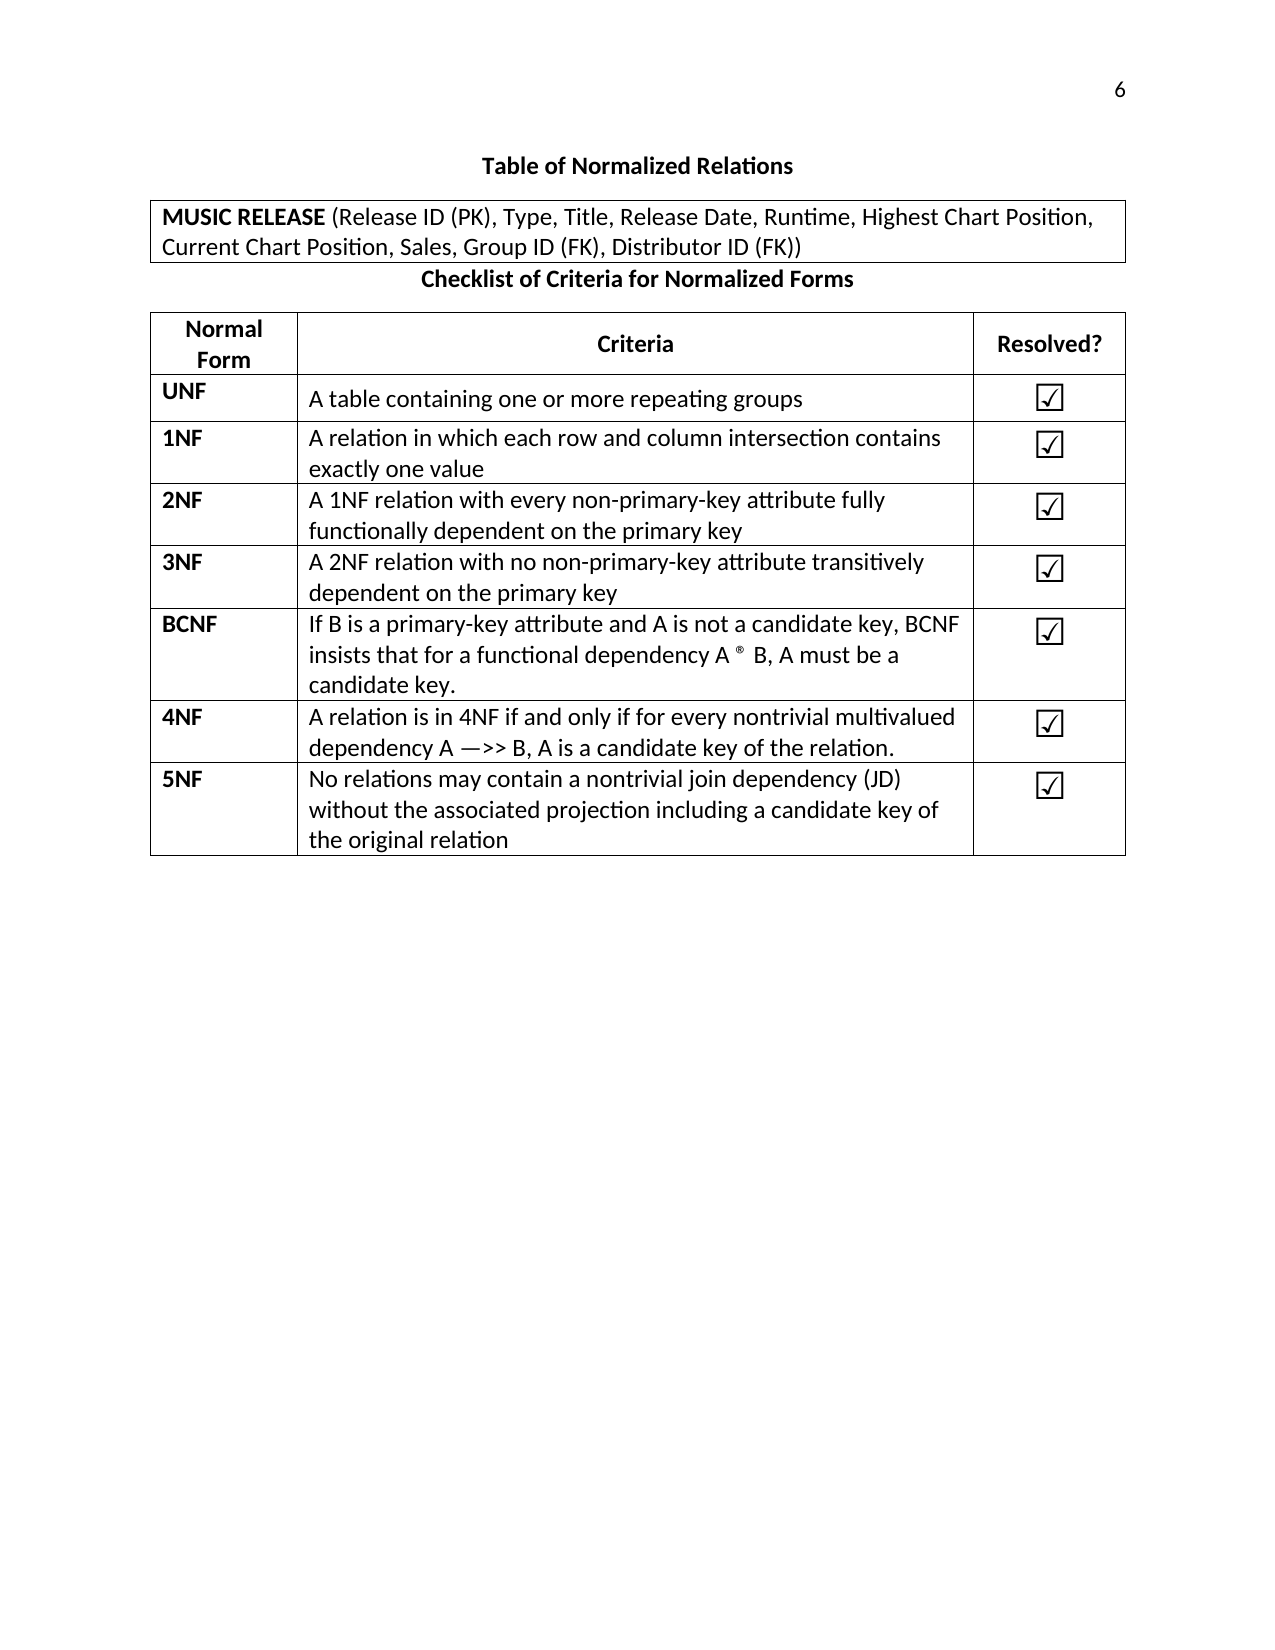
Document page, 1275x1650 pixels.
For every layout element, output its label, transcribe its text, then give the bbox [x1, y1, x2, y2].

text Table of Normalized Relations [150, 150, 1125, 181]
table_cell 5NF [151, 763, 297, 855]
table_cell ☑ [974, 701, 1125, 762]
table_header Criteria [298, 313, 973, 374]
table_cell A 2NF relation with no non-primary-key attribute transitively dependent on the primary key [298, 546, 973, 607]
table_header MUSIC RELEASE (Release ID (PK), Type, Title, Release Date, Runtime, Highest Chart Position, Current Chart Position, Sales, Group ID (FK), Distributor ID (FK)) [151, 201, 1125, 262]
table_header Resolved? [974, 313, 1125, 374]
table_cell 4NF [151, 701, 297, 762]
table_cell ☑ [974, 609, 1125, 700]
table_cell 1NF [151, 422, 297, 483]
table_cell ☑ [974, 484, 1125, 545]
table_cell A table containing one or more repeating groups [298, 375, 973, 421]
table_cell If B is a primary-key attribute and A is not a candidate key, BCNF insists that for a functional dependency A ® B, A must be a candidate key. [298, 609, 973, 700]
table_cell ☑ [974, 422, 1125, 483]
table_header Normal Form [151, 313, 297, 374]
table_cell A relation in which each row and column intersection contains exactly one value [298, 422, 973, 483]
table_cell No relations may contain a nontrivial join dependency (JD) without the associated projection including a candidate key of the original relation [298, 763, 973, 855]
table_cell BCNF [151, 609, 297, 700]
table_cell ☑ [974, 546, 1125, 607]
text Checklist of Criteria for Normalized Forms [150, 263, 1125, 293]
table_cell 3NF [151, 546, 297, 607]
table_cell UNF [151, 375, 297, 421]
table_cell ☑ [974, 763, 1125, 855]
table_cell ☑ [974, 375, 1125, 421]
table_cell A 1NF relation with every non-primary-key attribute fully functionally dependent on the primary key [298, 484, 973, 545]
table_cell 2NF [151, 484, 297, 545]
table_cell A relation is in 4NF if and only if for every nontrivial multivalued dependency A —>> B, A is a candidate key of the relation. [298, 701, 973, 762]
